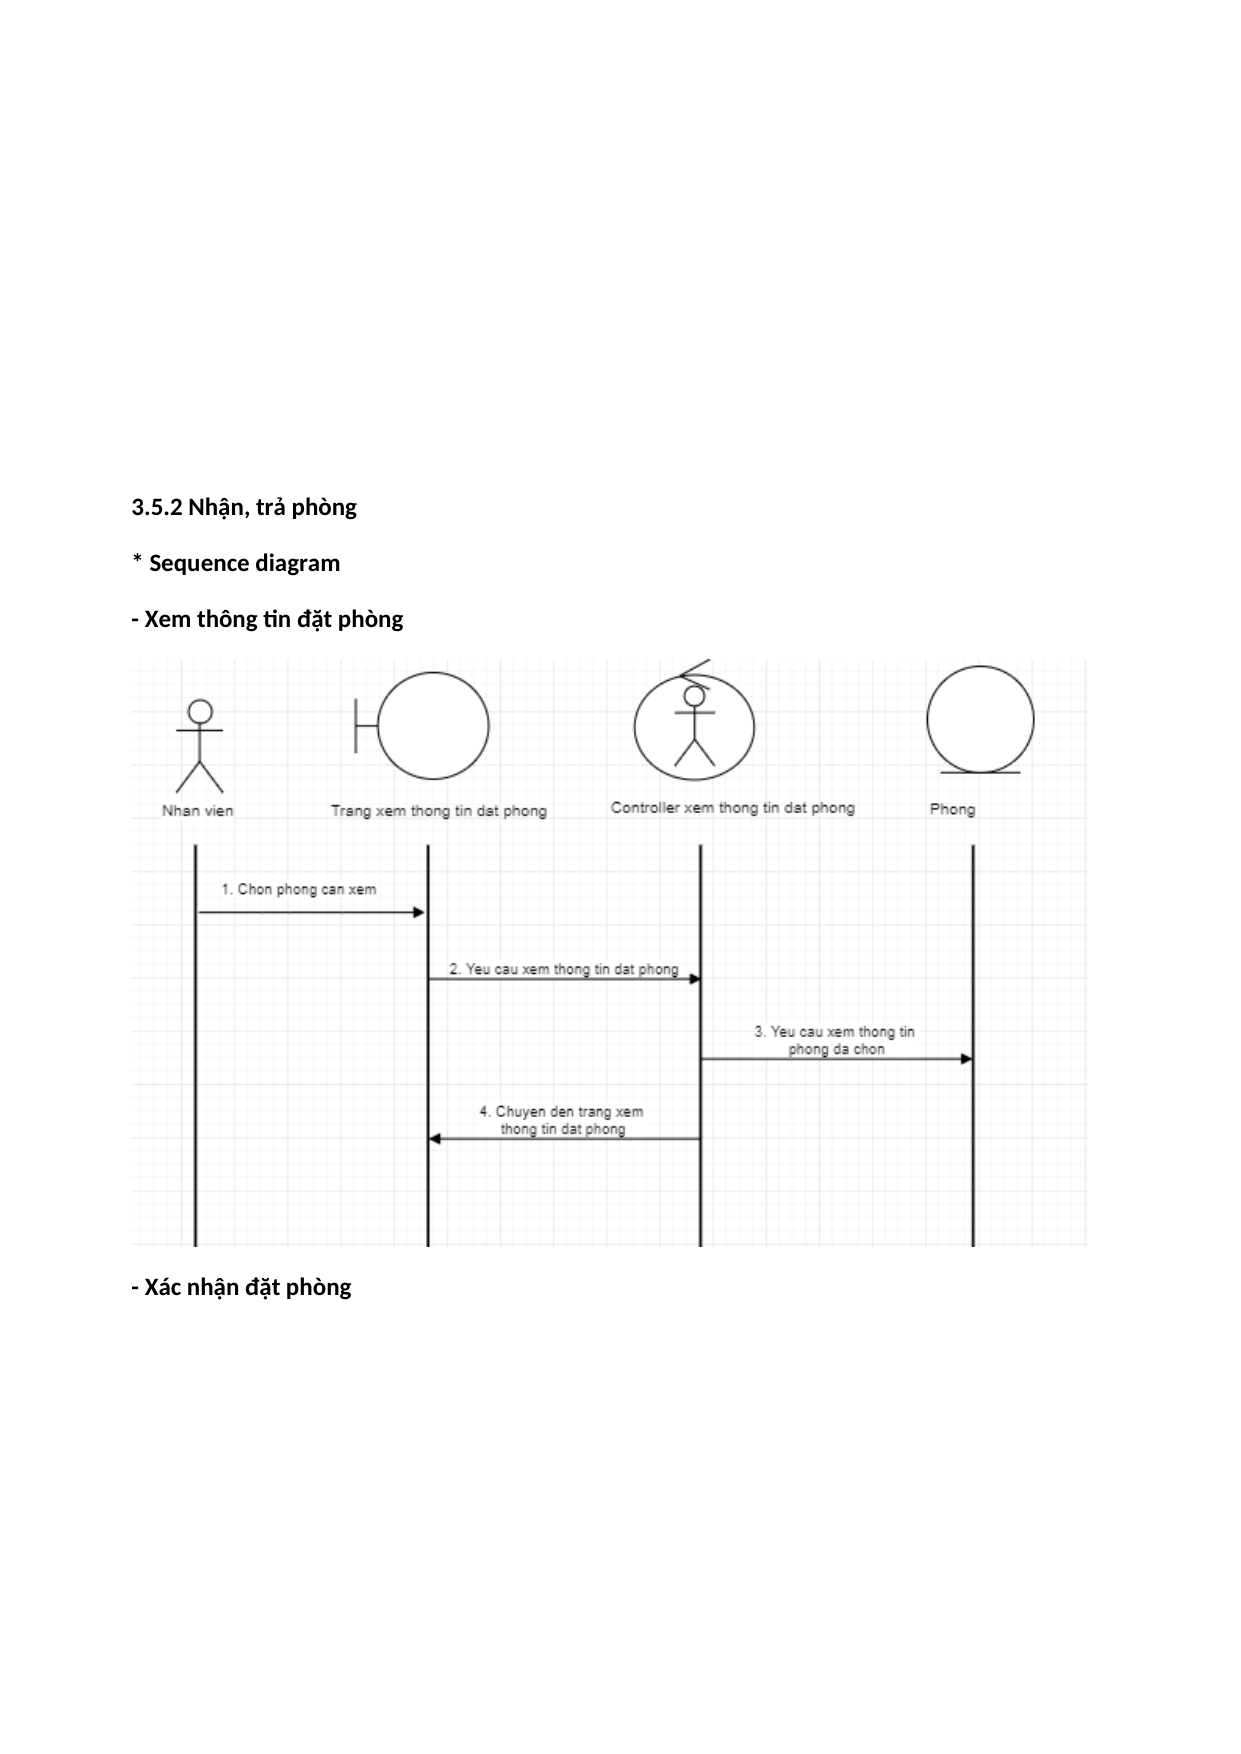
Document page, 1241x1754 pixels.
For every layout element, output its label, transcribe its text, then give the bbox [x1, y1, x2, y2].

text - Xem thông tin đặt phòng [131, 603, 1090, 634]
picture [131, 658, 1088, 1247]
text - Xác nhận đặt phòng [131, 1271, 1090, 1302]
text * Sequence diagram [131, 547, 1090, 578]
text 3.5.2 Nhận, trả phòng [131, 491, 1090, 522]
